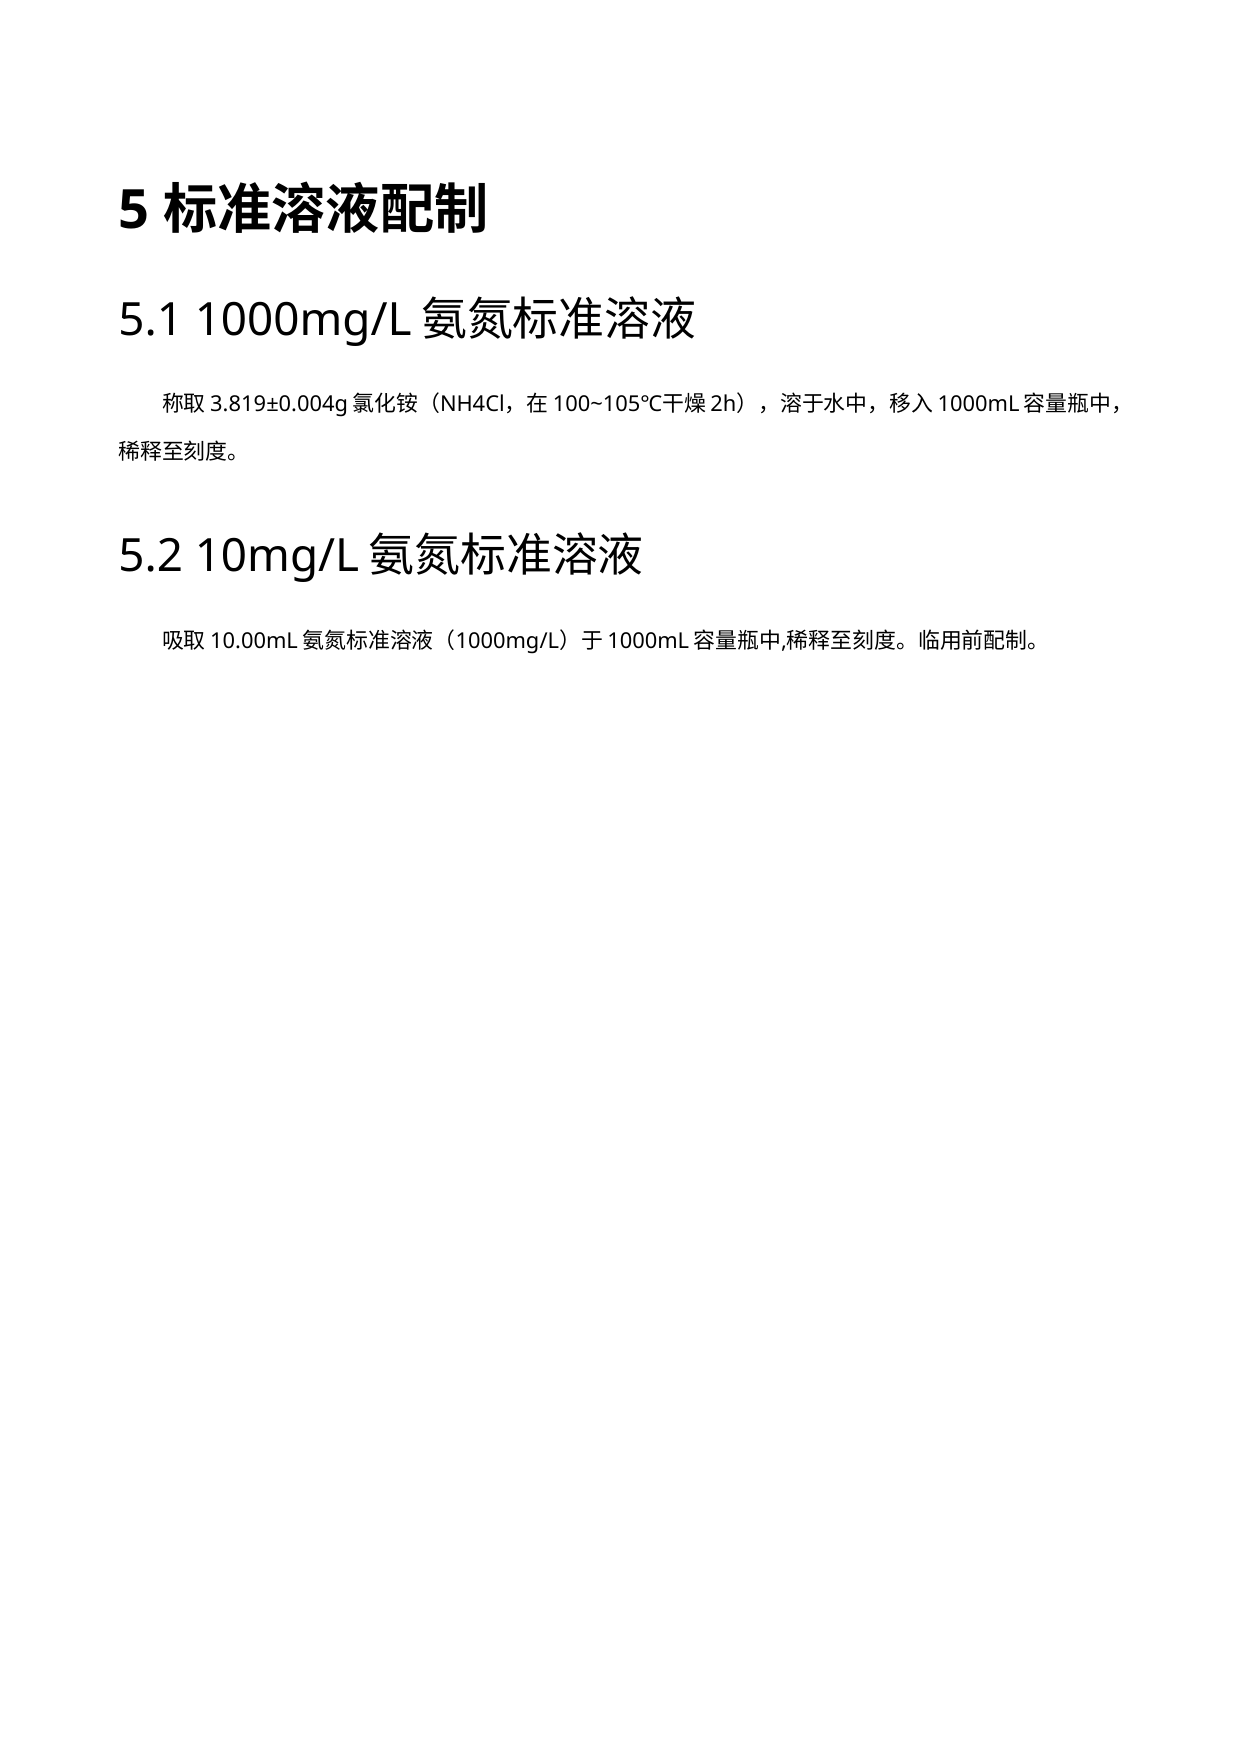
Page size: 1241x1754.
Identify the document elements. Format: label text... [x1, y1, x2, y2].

text 称取3.819±0.004g氯化铵（NH4Cl，在100~105℃干燥2h），溶于水中，移入1000mL容量瓶中，稀释至刻度。 [118, 386, 1122, 465]
subtitle 5.1 1000mg/L氨氮标准溶液 [118, 282, 1122, 348]
list 标准溶液配制 [118, 166, 1122, 244]
text 吸取10.00mL氨氮标准溶液（1000mg/L）于1000mL容量瓶中,稀释至刻度。临用前配制。 [118, 623, 1122, 654]
subtitle 5.2 10mg/L氨氮标准溶液 [118, 519, 1122, 585]
